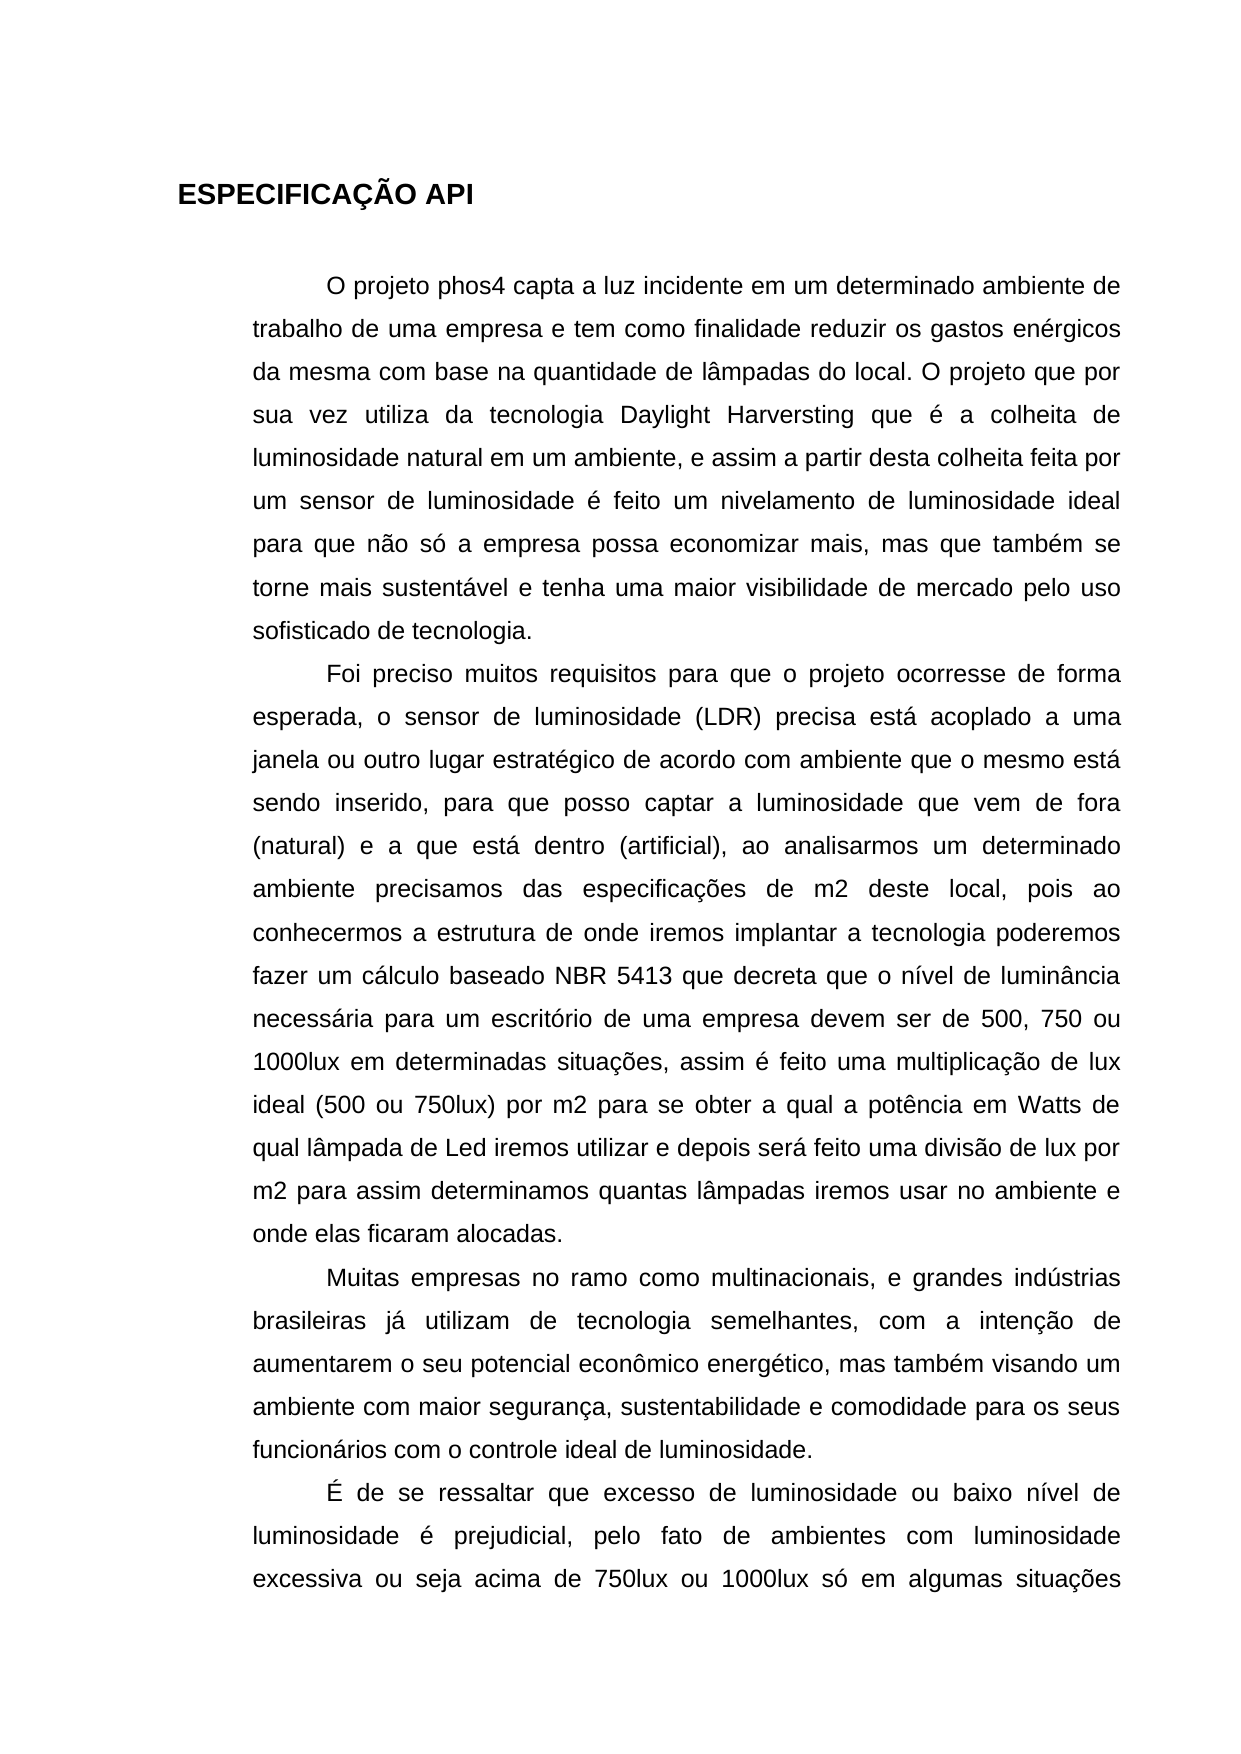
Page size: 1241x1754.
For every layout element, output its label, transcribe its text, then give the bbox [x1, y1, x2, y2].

list ESPECIFICAÇÃO API [177, 177, 1122, 211]
text O projeto phos4 capta a luz incidente em um determinado ambiente de trabalho de uma empresa e tem como finalidade reduzir os gastos enérgicos da mesma com base na quantidade de lâmpadas do local. O projeto que por sua vez utiliza da tecnologia Daylight Harversting que é a colheita de luminosidade natural em um ambiente, e assim a partir desta colheita feita por um sensor de luminosidade é feito um nivelamento de luminosidade ideal para que não só a empresa possa economizar mais, mas que também se torne mais sustentável e tenha uma maior visibilidade de mercado pelo uso sofisticado de tecnologia. [252, 271, 1122, 644]
text Muitas empresas no ramo como multinacionais, e grandes indústrias brasileiras já utilizam de tecnologia semelhantes, com a intenção de aumentarem o seu potencial econômico energético, mas também visando um ambiente com maior segurança, sustentabilidade e comodidade para os seus funcionários com o controle ideal de luminosidade. [252, 1262, 1122, 1464]
text Foi preciso muitos requisitos para que o projeto ocorresse de forma esperada, o sensor de luminosidade (LDR) precisa está acoplado a uma janela ou outro lugar estratégico de acordo com ambiente que o mesmo está sendo inserido, para que posso captar a luminosidade que vem de fora (natural) e a que está dentro (artificial), ao analisarmos um determinado ambiente precisamos das especificações de m2 deste local, pois ao conhecermos a estrutura de onde iremos implantar a tecnologia poderemos fazer um cálculo baseado NBR 5413 que decreta que o nível de luminância necessária para um escritório de uma empresa devem ser de 500, 750 ou 1000lux em determinadas situações, assim é feito uma multiplicação de lux ideal (500 ou 750lux) por m2 para se obter a qual a potência em Watts de qual lâmpada de Led iremos utilizar e depois será feito uma divisão de lux por m2 para assim determinamos quantas lâmpadas iremos usar no ambiente e onde elas ficaram alocadas. [252, 659, 1122, 1248]
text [252, 1478, 1122, 1593]
